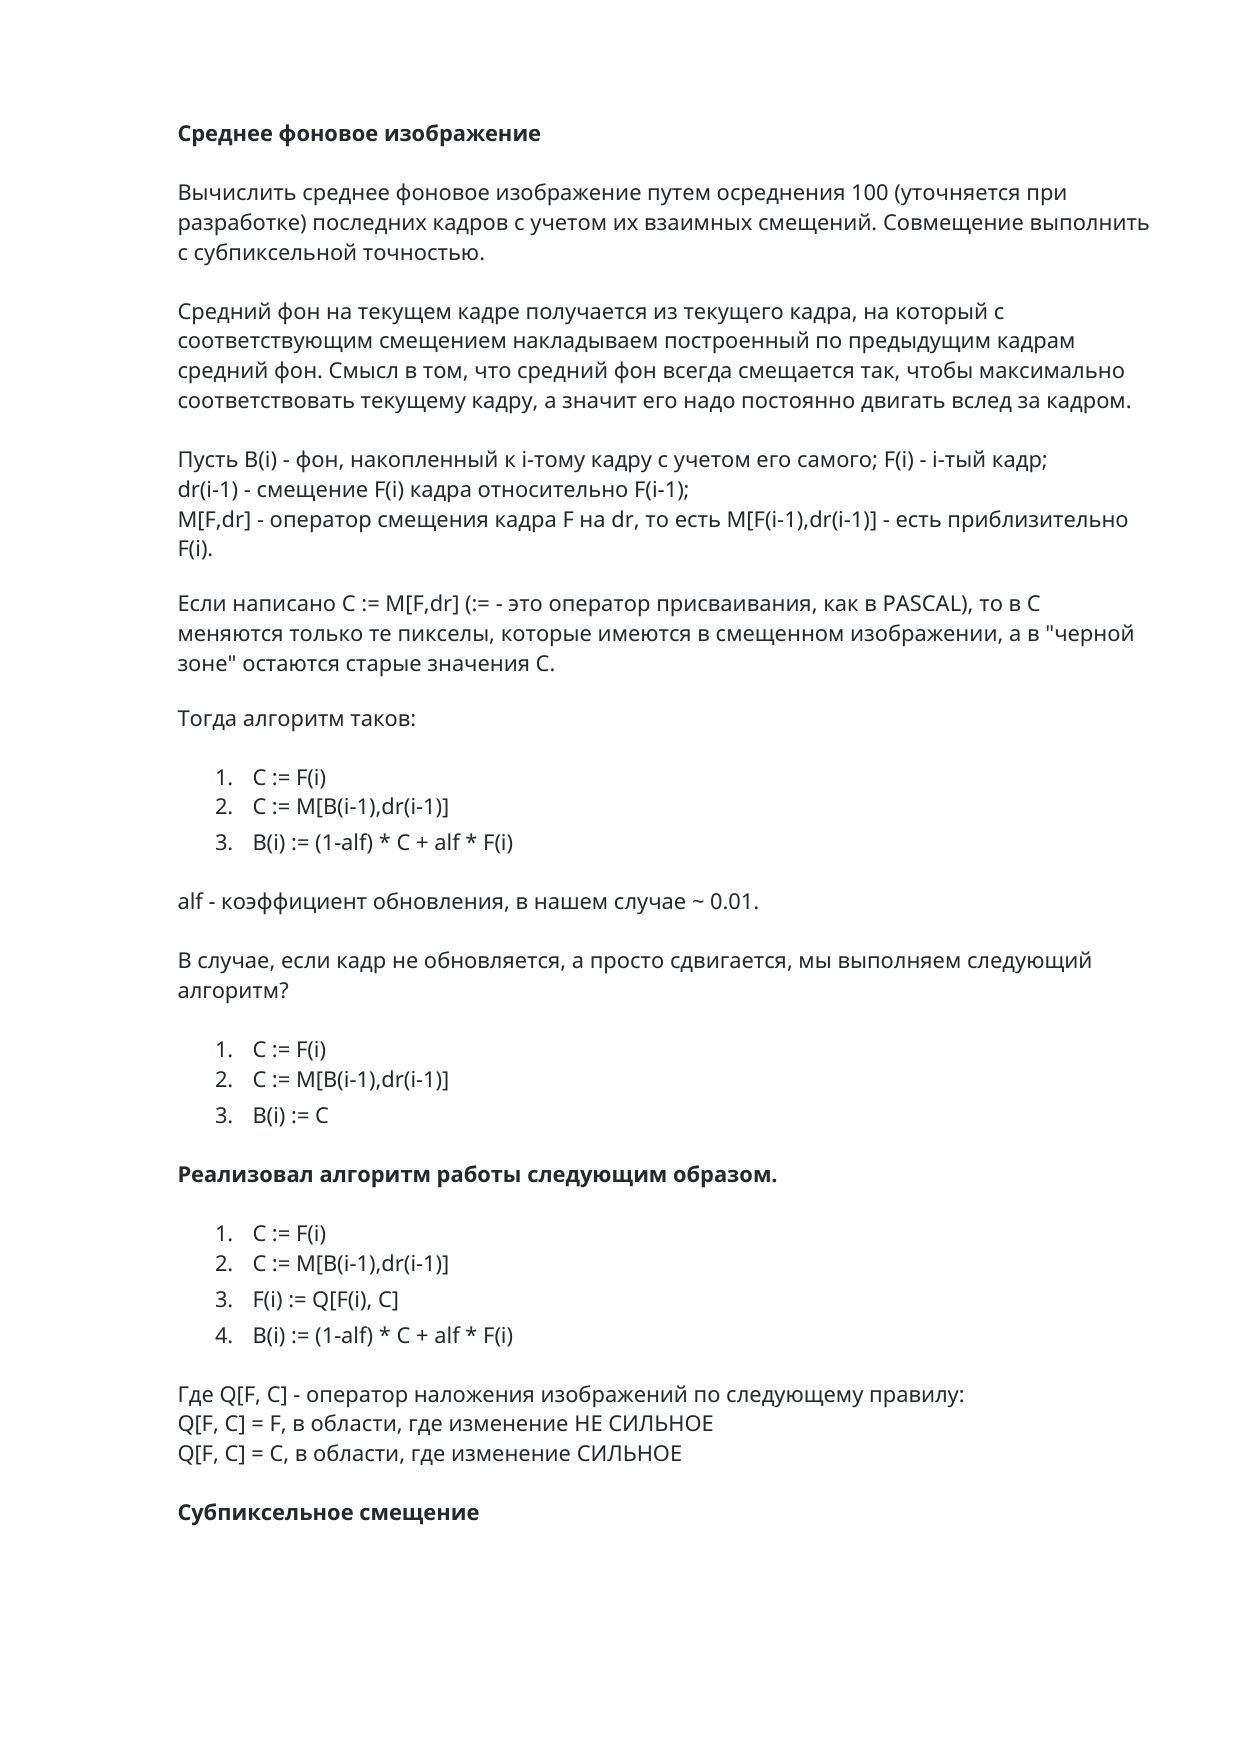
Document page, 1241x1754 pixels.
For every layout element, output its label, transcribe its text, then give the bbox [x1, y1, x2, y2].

list B(i) := (1-alf) * C + alf * F(i) [215, 1319, 1152, 1349]
list С := F(i) [215, 761, 1152, 791]
text Субпиксельное смещение [177, 1497, 1152, 1527]
text Пусть B(i) - фон, накопленный к i-тому кадру с учетом его самого; F(i) - i-тый кадр; dr(i-1) - смещение F(i) кадра относительно F(i-1); M[F,dr] - оператор смещения кадра F на dr, то есть M[F(i-1),dr(i-1)] - есть приблизительно F(i). [177, 444, 1152, 563]
list С := F(i) [215, 1218, 1152, 1247]
text Где Q[F, C] - оператор наложения изображений по следующему правилу: Q[F, C] = F, в области, где изменение НЕ СИЛЬНОЕ Q[F, C] = C, в области, где изменение СИЛЬНОЕ [177, 1378, 1152, 1468]
list С := M[B(i-1),dr(i-1)] [215, 791, 1152, 821]
text В случае, если кадр не обновляется, а просто сдвигается, мы выполняем следующий алгоритм? [177, 945, 1152, 1005]
list F(i) := Q[F(i), C] [215, 1283, 1152, 1313]
text Реализовал алгоритм работы следующим образом. [177, 1159, 1152, 1188]
list С := F(i) [215, 1034, 1152, 1064]
list B(i) := (1-alf) * C + alf * F(i) [215, 827, 1152, 857]
text Вычислить среднее фоновое изображение путем осреднения 100 (уточняется при разработке) последних кадров с учетом их взаимных смещений. Совмещение выполнить с субпиксельной точностью. [177, 177, 1152, 266]
text alf - коэффициент обновления, в нашем случае ~ 0.01. [177, 886, 1152, 916]
text Если написано С := M[F,dr] (:= - это оператор присваивания, как в PASCAL), то в C меняются только те пикселы, которые имеются в смещенном изображении, а в "черной зоне" остаются старые значения C. [177, 588, 1152, 677]
text Среднее фоновое изображение [177, 118, 1152, 148]
list С := M[B(i-1),dr(i-1)] [215, 1064, 1152, 1093]
list B(i) := C [215, 1100, 1152, 1129]
text Тогда алгоритм таков: [177, 702, 1152, 732]
list С := M[B(i-1),dr(i-1)] [215, 1247, 1152, 1277]
